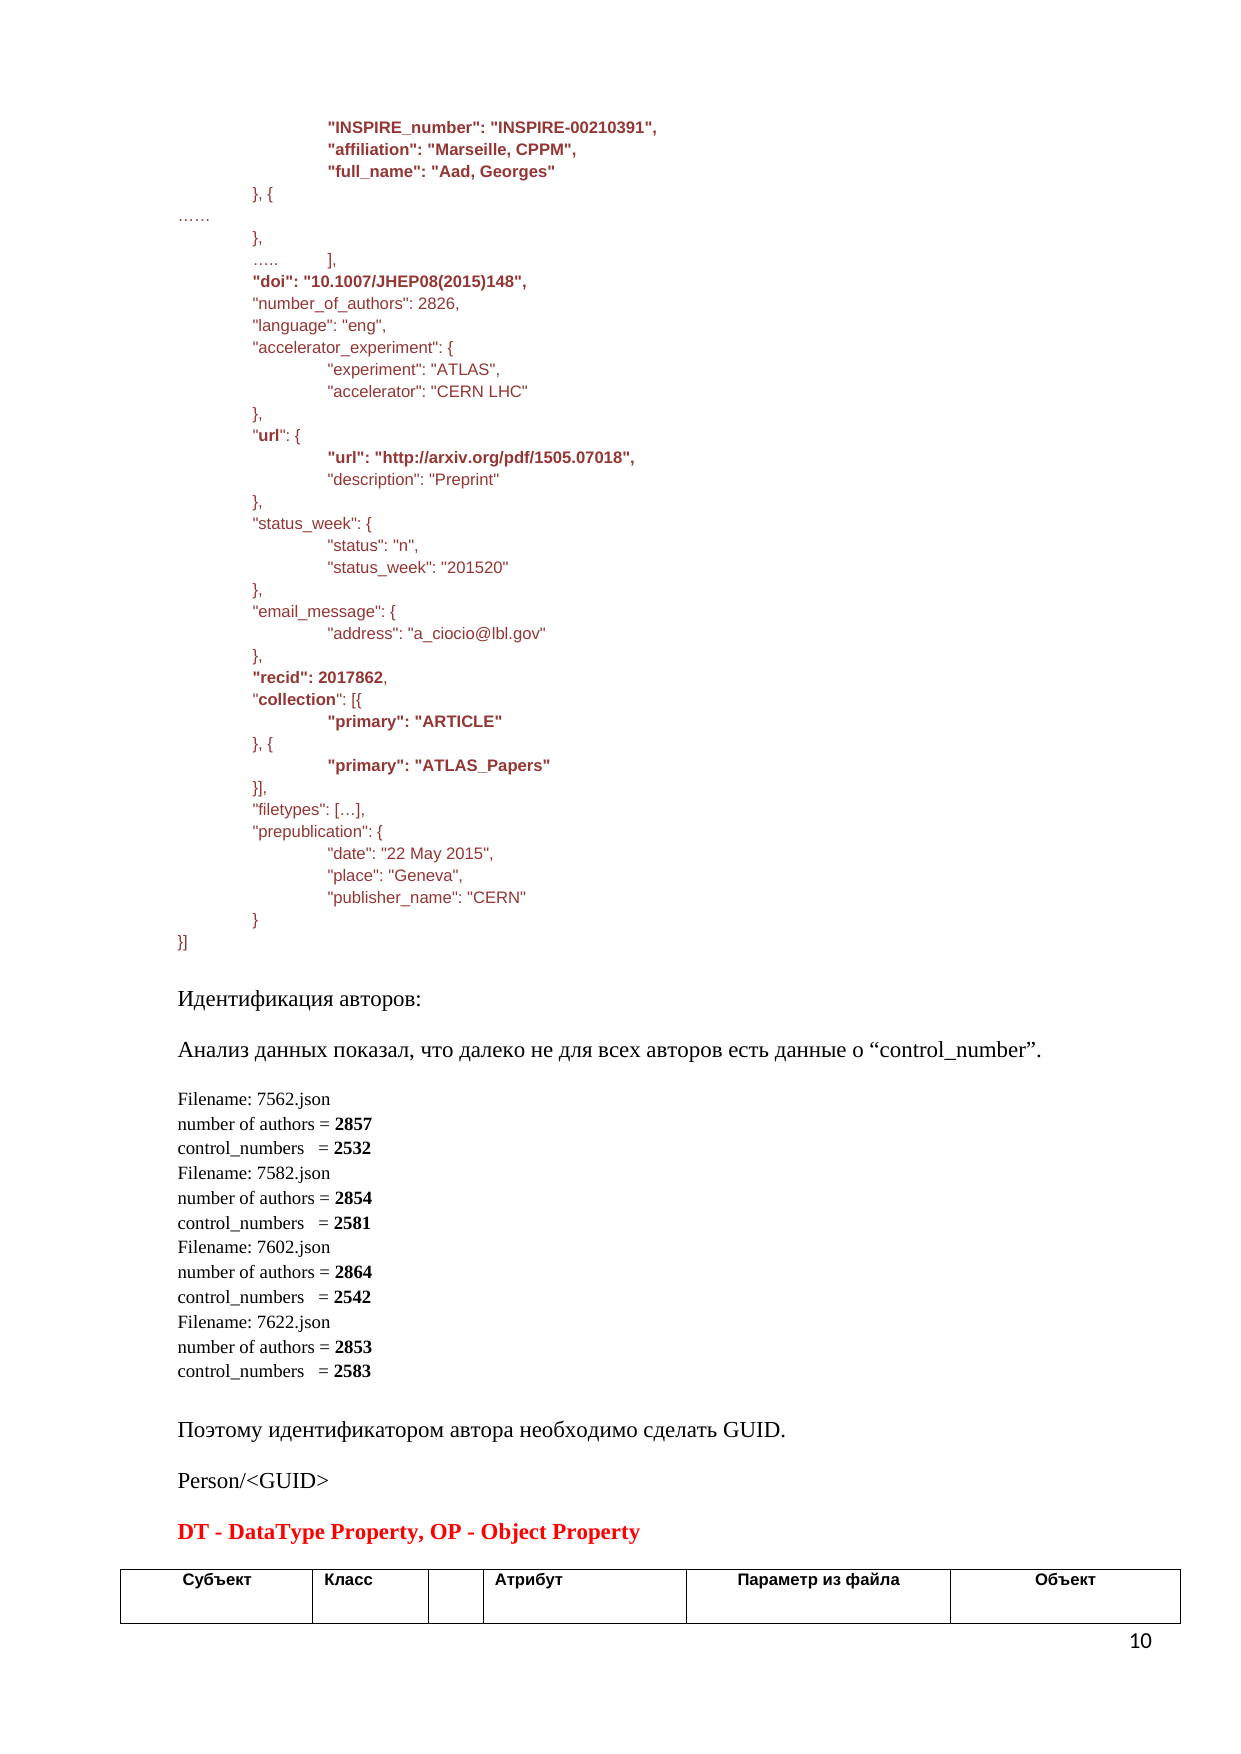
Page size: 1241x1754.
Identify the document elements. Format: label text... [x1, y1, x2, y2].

text }, { [177, 733, 1152, 753]
table_header [429, 1570, 483, 1623]
text "INSPIRE_number": "INSPIRE-00210391", [177, 118, 1152, 137]
text "affiliation": "Marseille, CPPM", [177, 140, 1152, 159]
text "experiment": "ATLAS", [177, 360, 1152, 379]
text "status": "n", [177, 536, 1152, 555]
text "recid": 2017862, [177, 668, 1152, 687]
text "collection": [{ [177, 689, 1152, 709]
table_header Параметр из файла [687, 1570, 950, 1623]
text "doi": "10.1007/JHEP08(2015)148", [177, 272, 1152, 291]
text "filetypes": […], [177, 799, 1152, 819]
table_header Субъект [121, 1570, 312, 1623]
text "prepublication": { [177, 821, 1152, 841]
text Person/<GUID> [177, 1467, 1152, 1493]
text }, [177, 492, 1152, 511]
text }, [177, 646, 1152, 665]
text }, [177, 404, 1152, 423]
text "email_message": { [177, 602, 1152, 621]
table_header Класс [313, 1570, 428, 1623]
table_header Атрибут [484, 1570, 686, 1623]
text }, { [177, 184, 1152, 203]
text }, [177, 580, 1152, 599]
text Идентификация авторов: [177, 986, 1152, 1012]
text "date": "22 May 2015", [177, 843, 1152, 863]
text "accelerator_experiment": { [177, 338, 1152, 357]
text } [177, 909, 1152, 928]
text }, [177, 228, 1152, 247]
text Filename: 7562.json number of authors = 2857 control_numbers = 2532 Filename: 7582.json number of authors = 2854 control_numbers = 2581 Filename: 7602.json number of authors = 2864 control_numbers = 2542 Filename: 7622.json number of authors = 2853 control_numbers = 2583 Поэтому идентификатором автора необходимо сделать GUID. [177, 1088, 1152, 1442]
table_header Объект [951, 1570, 1180, 1623]
text "full_name": "Aad, Georges" [177, 162, 1152, 181]
text }] [177, 931, 1152, 951]
text Анализ данных показал, что далеко не для всех авторов есть данные о “control_number”. [177, 1037, 1152, 1063]
text "url": { [177, 426, 1152, 445]
text "publisher_name": "CERN" [177, 887, 1152, 907]
text "primary": "ATLAS_Papers" [177, 756, 1152, 775]
text "place": "Geneva", [177, 865, 1152, 884]
text ….. ], [177, 250, 1152, 269]
text }], [177, 777, 1152, 797]
text "description": "Preprint" [177, 470, 1152, 489]
text DT - DataType Property, OP - Object Property [177, 1518, 1152, 1544]
text "number_of_authors": 2826, [177, 294, 1152, 313]
text "url": "http://arxiv.org/pdf/1505.07018", [177, 448, 1152, 467]
text "status_week": "201520" [177, 558, 1152, 577]
text …… [177, 206, 1152, 225]
text "primary": "ARTICLE" [177, 712, 1152, 731]
text "address": "a_ciocio@lbl.gov" [177, 624, 1152, 643]
text "accelerator": "CERN LHC" [177, 382, 1152, 401]
text "status_week": { [177, 514, 1152, 533]
text "language": "eng", [177, 316, 1152, 335]
